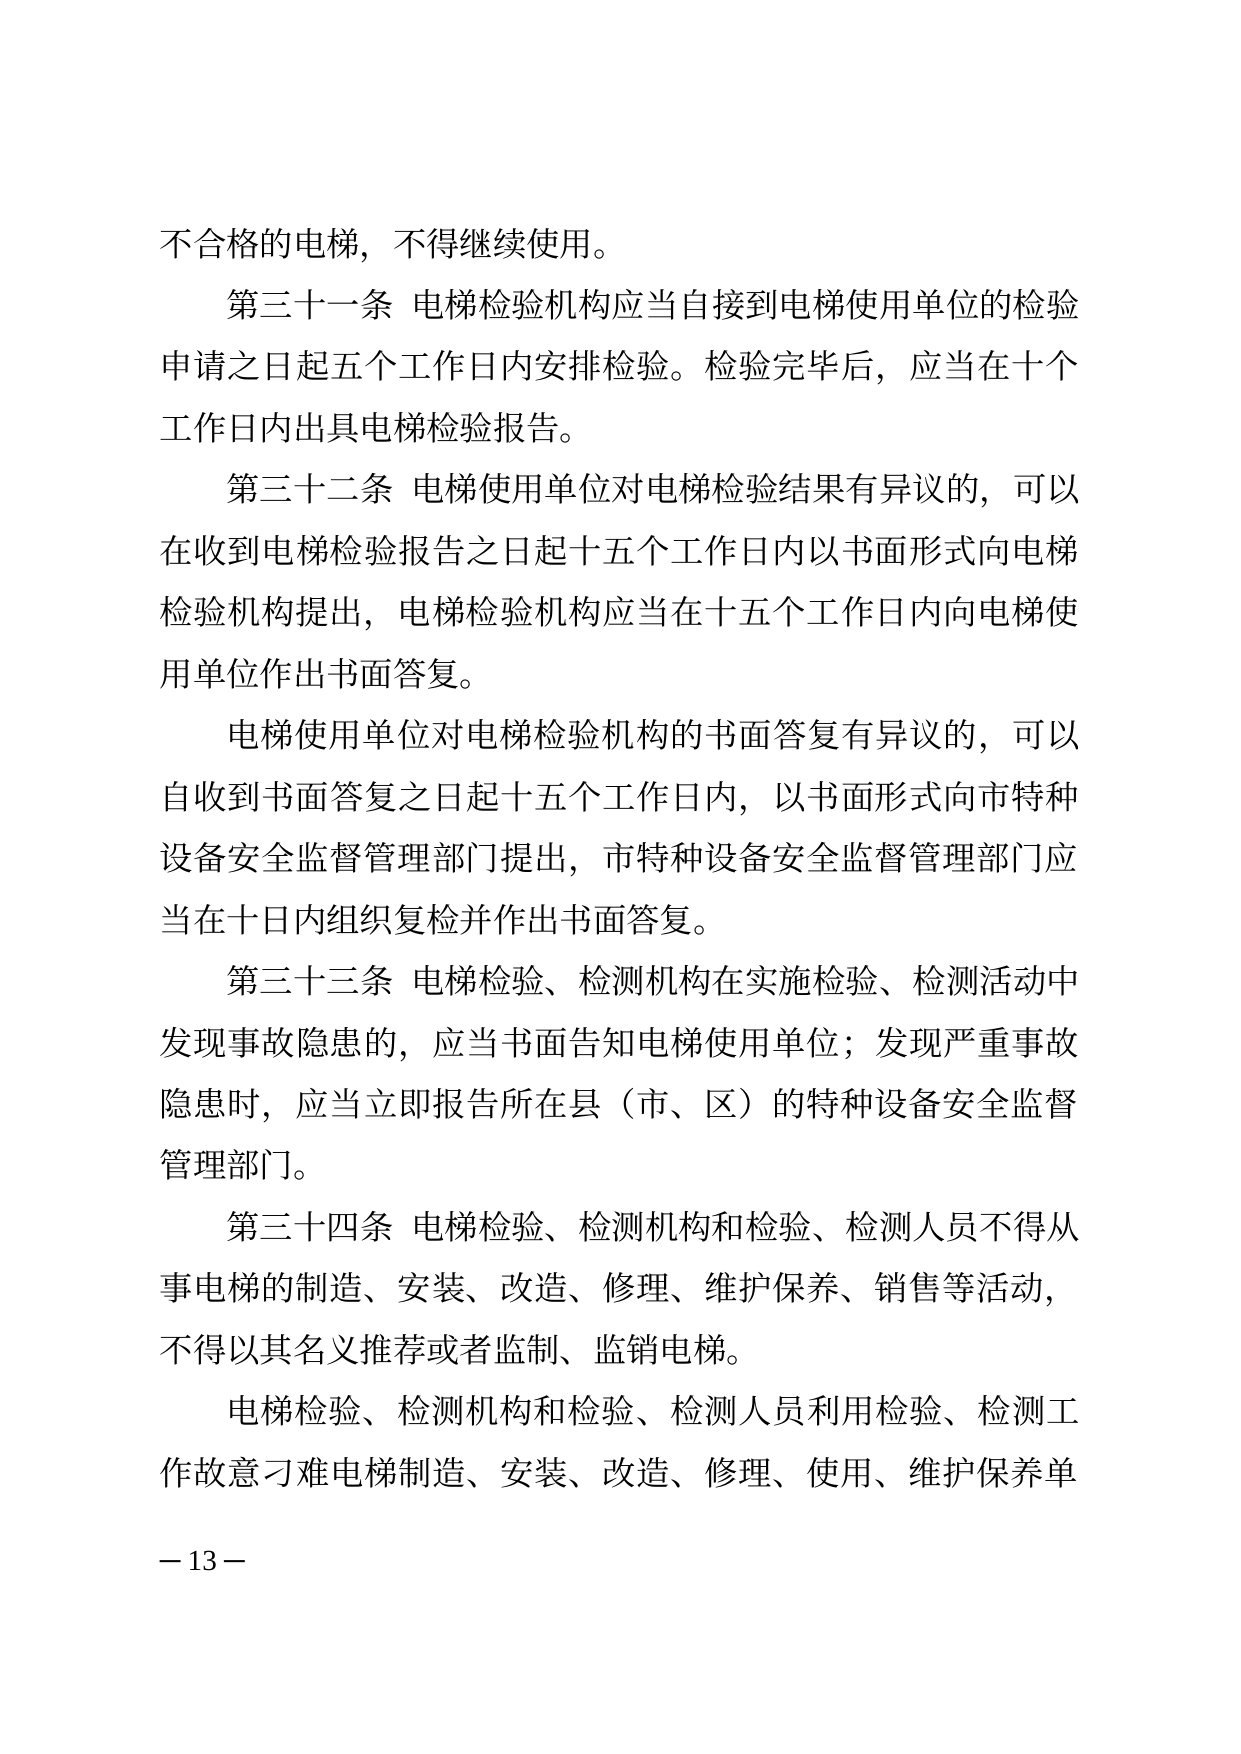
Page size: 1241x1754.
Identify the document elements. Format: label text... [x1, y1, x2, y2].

text 第三十一条 电梯检验机构应当自接到电梯使用单位的检验申请之日起五个工作日内安排检验。检验完毕后，应当在十个工作日内出具电梯检验报告。 [159, 268, 1081, 453]
text 第三十四条 电梯检验、检测机构和检验、检测人员不得从事电梯的制造、安装、改造、修理、维护保养、销售等活动，不得以其名义推荐或者监制、监销电梯。 [159, 1190, 1081, 1374]
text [159, 1374, 1081, 1497]
text 第三十二条 电梯使用单位对电梯检验结果有异议的，可以在收到电梯检验报告之日起十五个工作日内以书面形式向电梯检验机构提出，电梯检验机构应当在十五个工作日内向电梯使用单位作出书面答复。 [159, 453, 1081, 698]
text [159, 207, 1081, 268]
text 第三十三条 电梯检验、检测机构在实施检验、检测活动中发现事故隐患的，应当书面告知电梯使用单位；发现严重事故隐患时，应当立即报告所在县（市、区）的特种设备安全监督管理部门。 [159, 944, 1081, 1190]
text 电梯使用单位对电梯检验机构的书面答复有异议的，可以自收到书面答复之日起十五个工作日内，以书面形式向市特种设备安全监督管理部门提出，市特种设备安全监督管理部门应当在十日内组织复检并作出书面答复。 [159, 698, 1081, 944]
